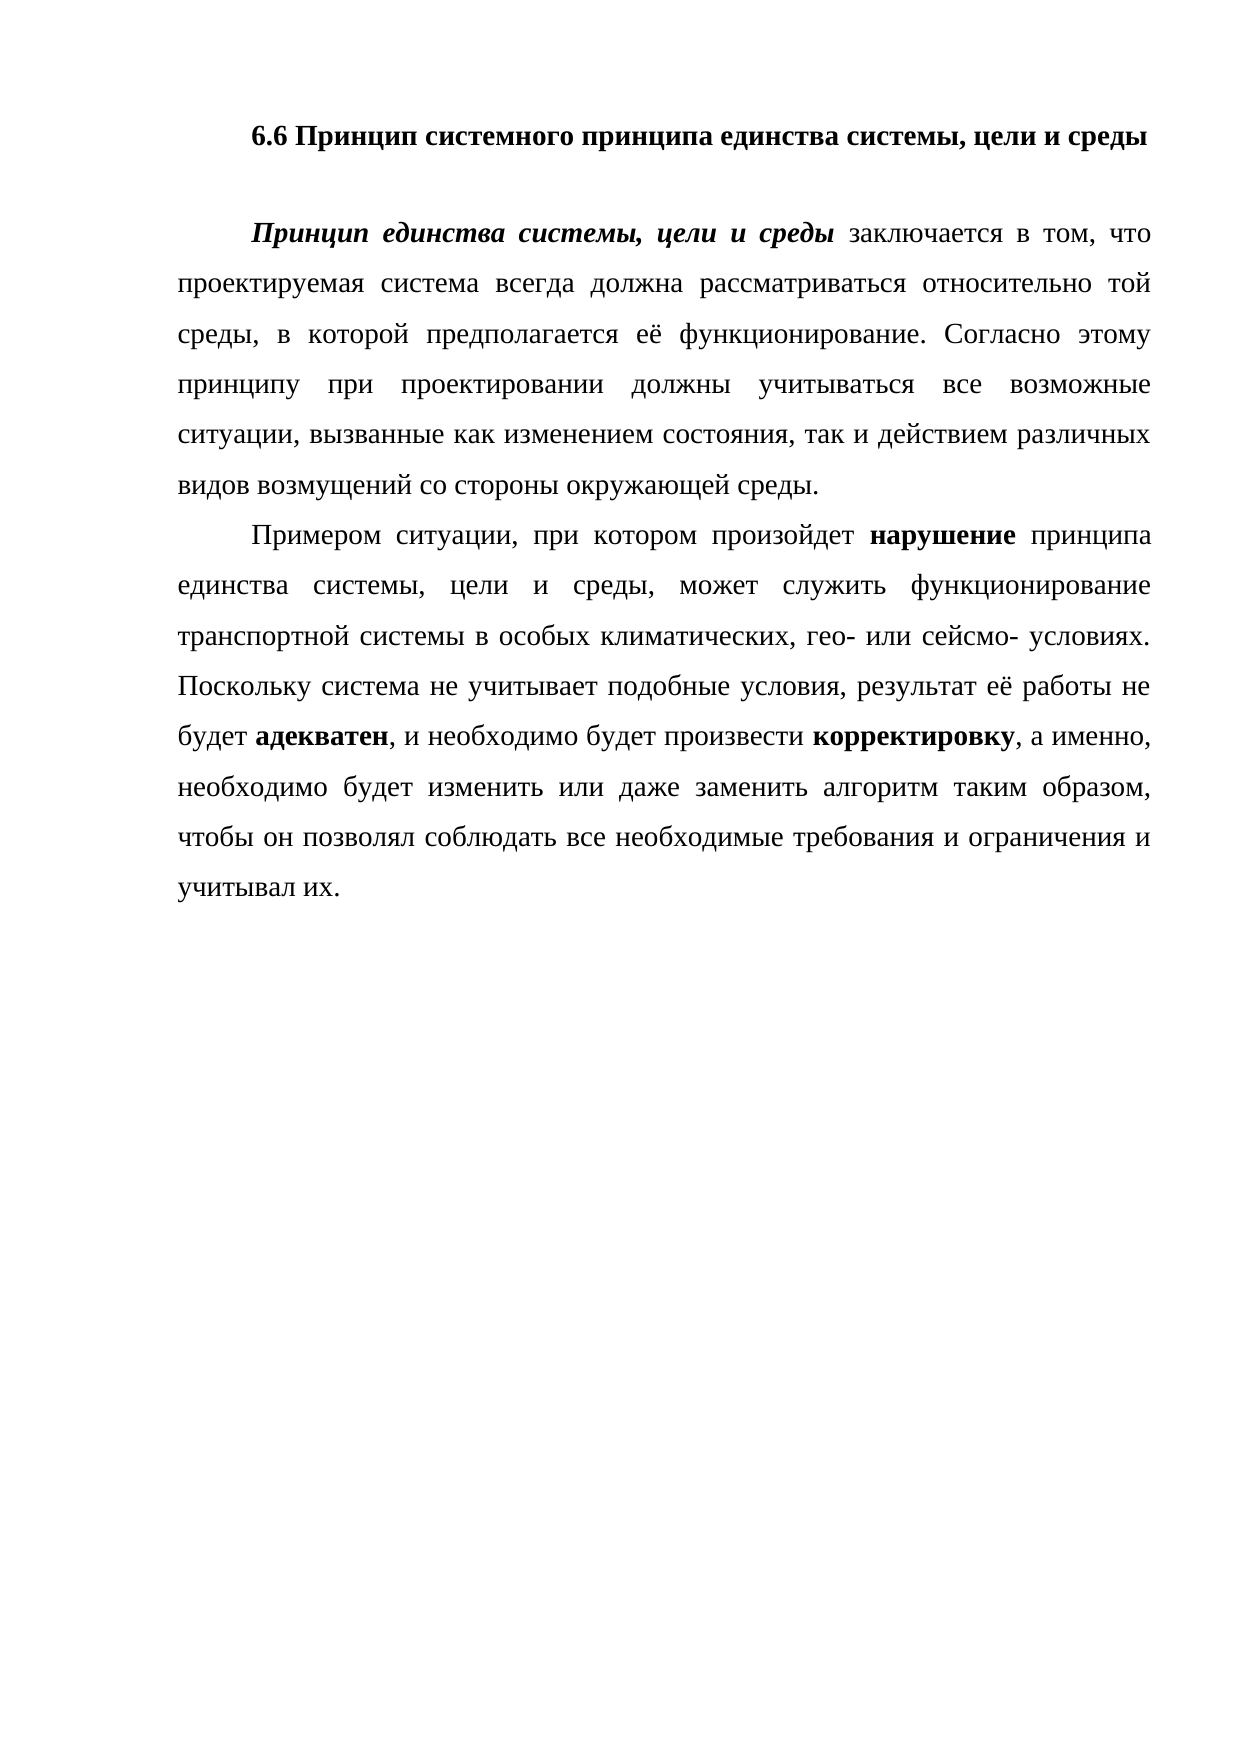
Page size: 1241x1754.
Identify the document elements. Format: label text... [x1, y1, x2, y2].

subtitle 6.6 Принцип системного принципа единства системы, цели и среды [251, 118, 1152, 152]
text Примером ситуации, при котором произойдет нарушение принципа единства системы, цели и среды, может служить функционирование транспортной системы в особых климатических, гео- или сейсмо- условиях. Поскольку система не учитывает подобные условия, результат её работы не будет адекватен, и необходимо будет произвести корректировку, а именно, необходимо будет изменить или даже заменить алгоритм таким образом, чтобы он позволял соблюдать все необходимые требования и ограничения и учитывал их. [177, 517, 1152, 903]
text Принцип единства системы, цели и среды заключается в том, что проектируемая система всегда должна рассматриваться относительно той среды, в которой предполагается её функционирование. Согласно этому принципу при проектировании должны учитываться все возможные ситуации, вызванные как изменением состояния, так и действием различных видов возмущений со стороны окружающей среды. [177, 215, 1152, 500]
